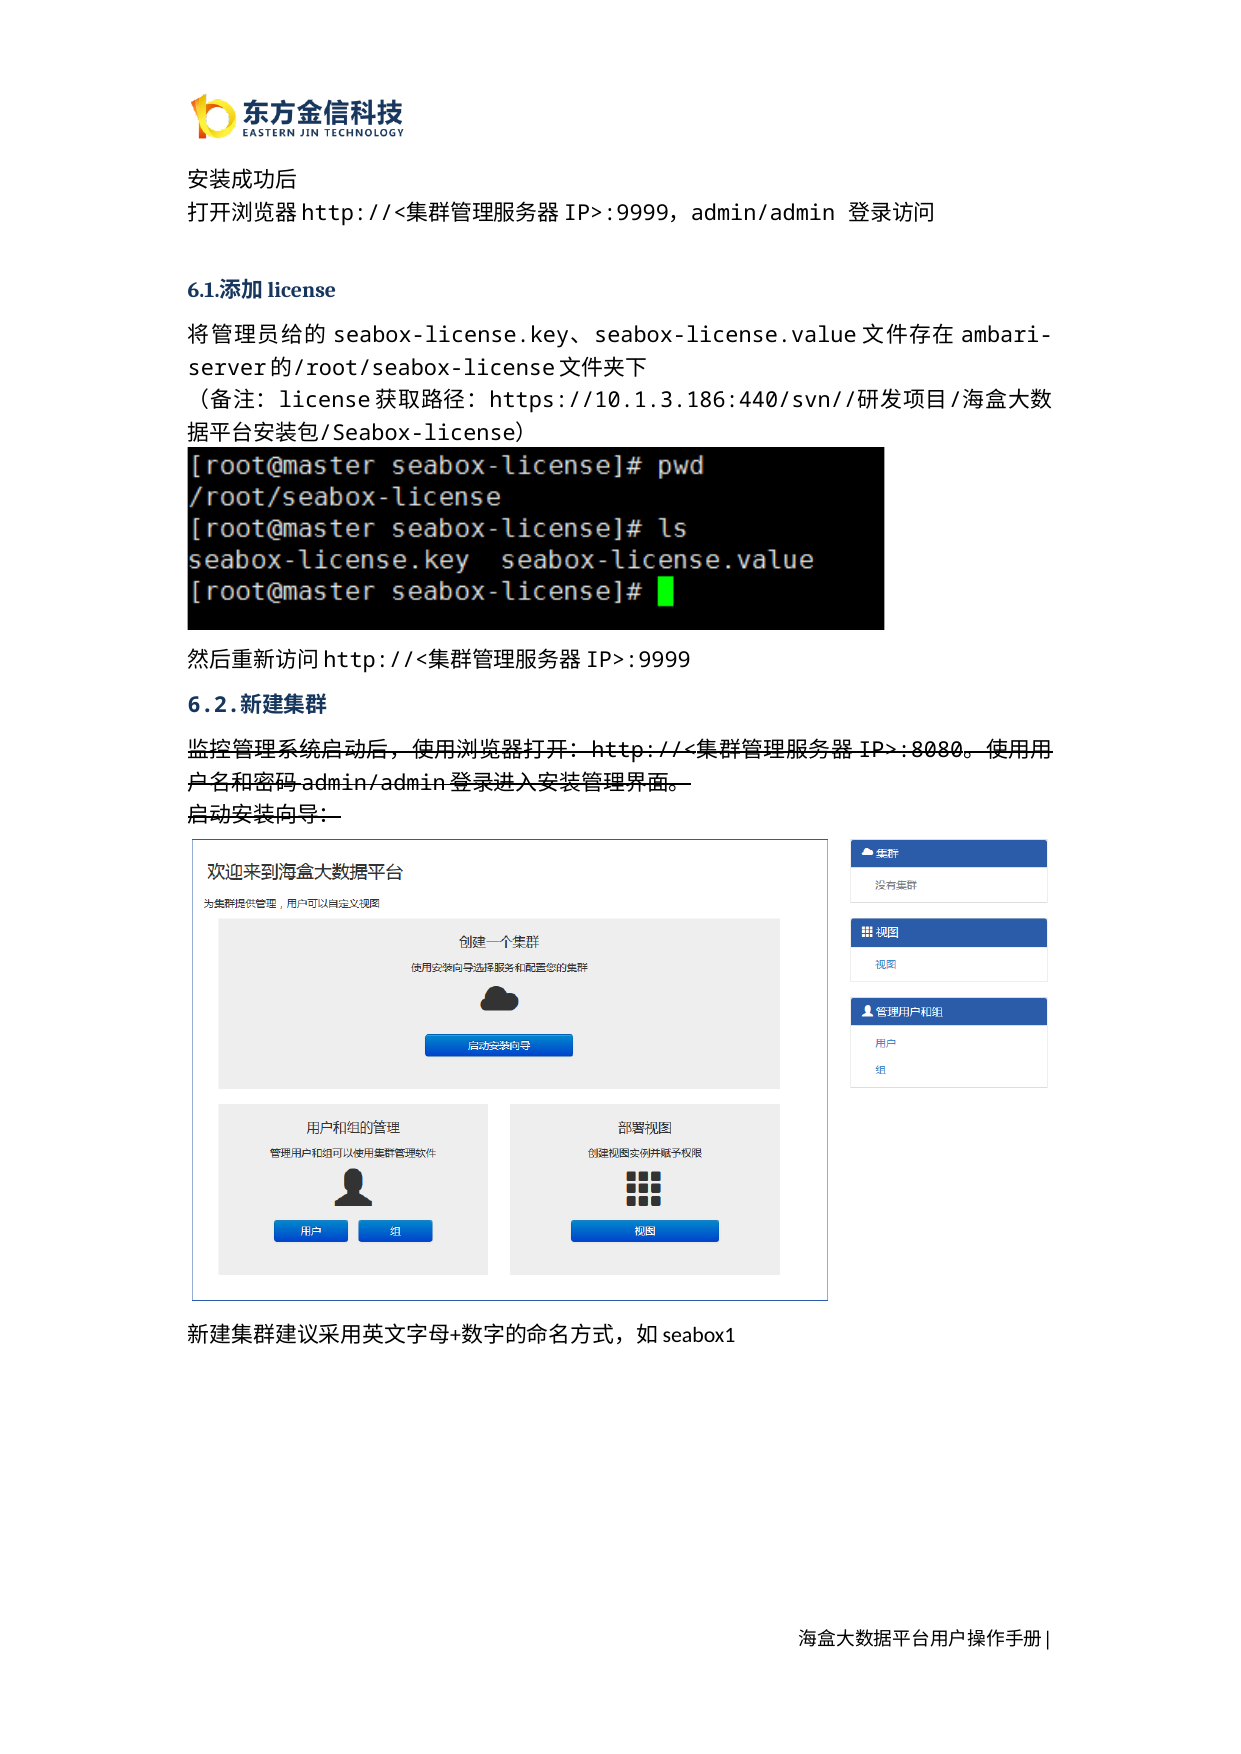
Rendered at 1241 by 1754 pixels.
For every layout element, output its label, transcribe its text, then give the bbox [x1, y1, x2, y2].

text 启动安装向导： [187, 797, 1053, 829]
picture [187, 447, 885, 630]
text 安装成功后 [187, 162, 1053, 194]
picture [187, 829, 1053, 1307]
subtitle 6.2.新建集群 [187, 687, 1053, 719]
picture [187, 88, 419, 144]
text （备注：license获取路径：https://10.1.3.186:440/svn//研发项目/海盒大数据平台安装包/Seabox-license） [187, 382, 1053, 447]
text 然后重新访问http://<集群管理服务器IP>:9999 [187, 642, 1053, 674]
text 监控管理系统启动后，使用浏览器打开：http://<集群管理服务器IP>:8080。使用用户名和密码admin/admin登录进入安装管理界面。 [187, 752, 1053, 797]
text 新建集群建议采用英文字母+数字的命名方式，如seabox1 [187, 1317, 1053, 1349]
subtitle 6.1.添加license [187, 272, 1053, 304]
text 打开浏览器http://<集群管理服务器IP>:9999，admin/admin 登录访问 [187, 194, 1053, 227]
text 监控管理系统启动后，使用浏览器打开：http://<集群管理服务器IP>:8080。使用用户名和密码admin/admin登录进入安装管理界面。 [187, 732, 1053, 751]
text 将管理员给的seabox-license.key、seabox-license.value文件存在ambari-server的/root/seabox-license文件夹下 [187, 317, 1053, 382]
